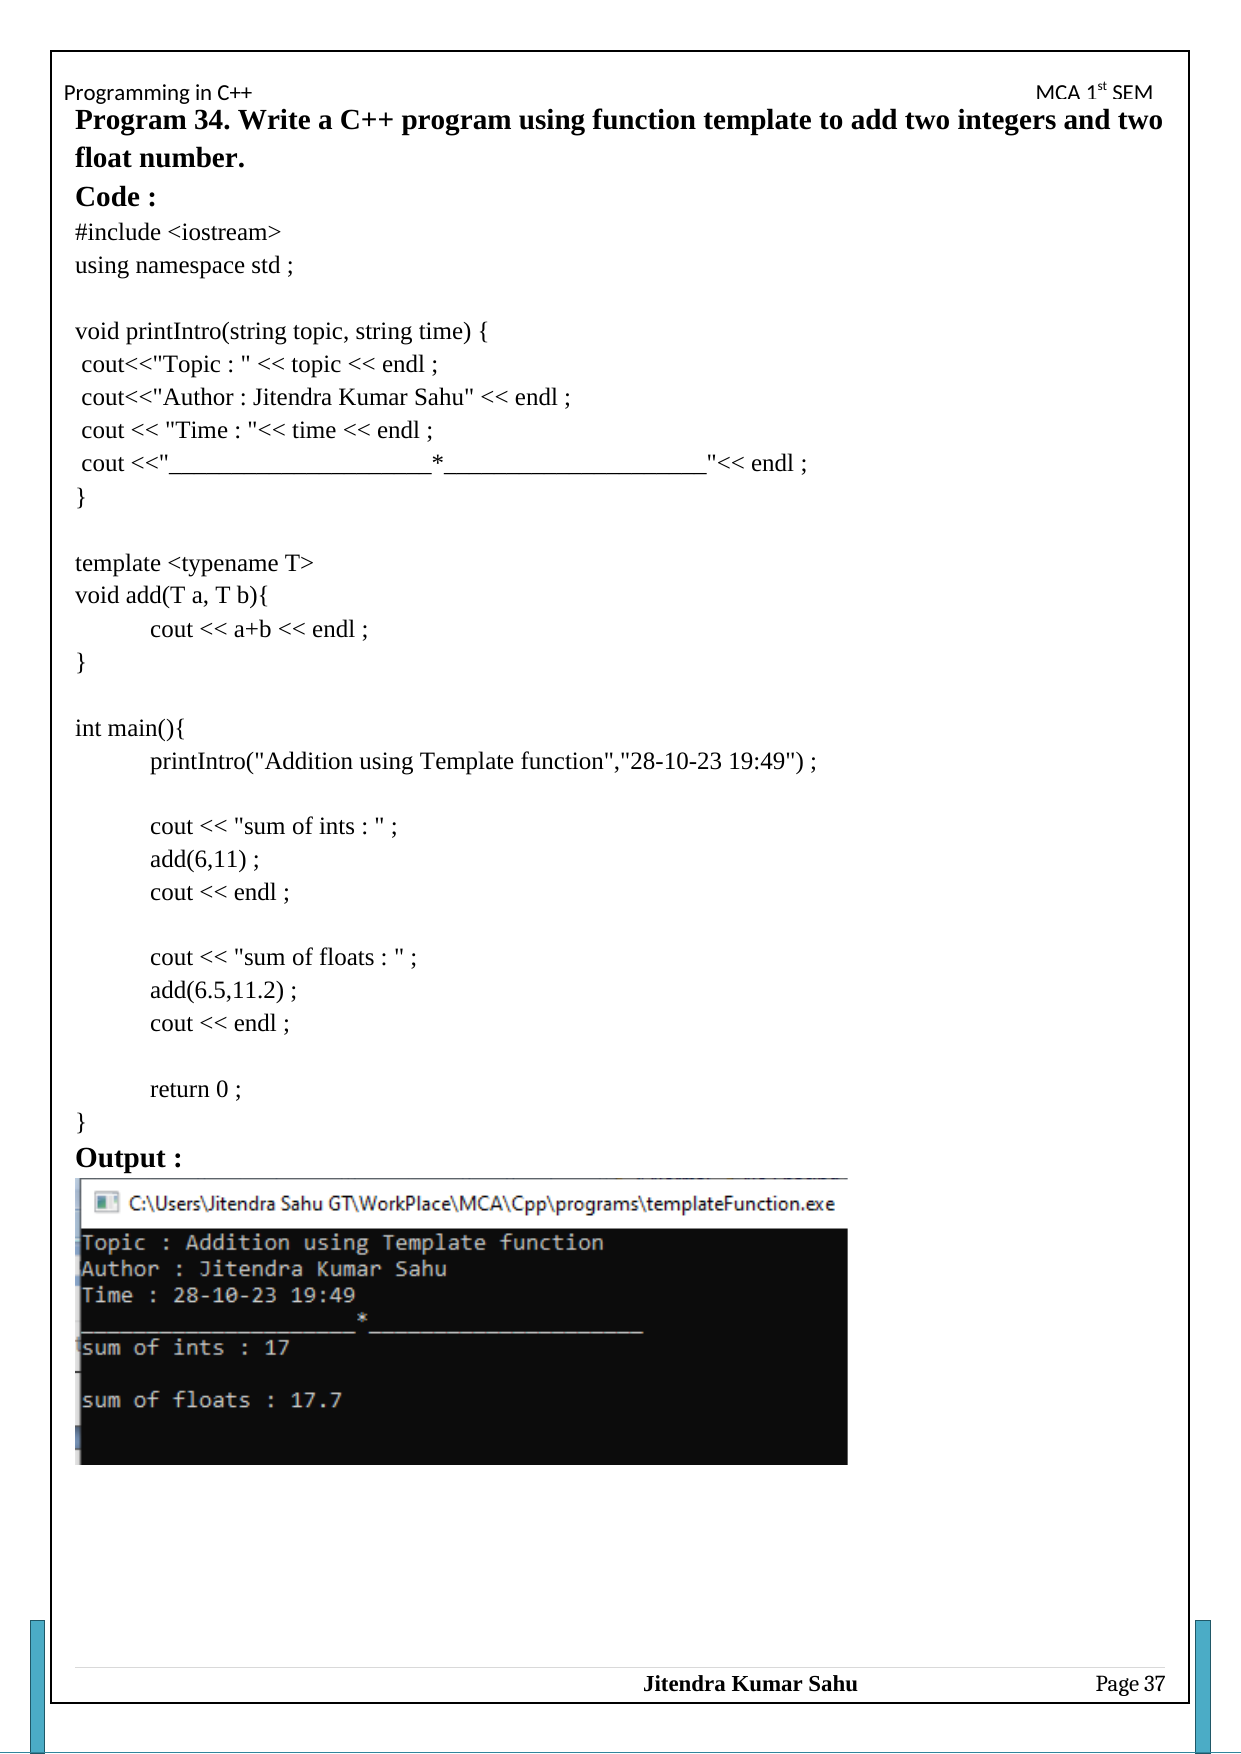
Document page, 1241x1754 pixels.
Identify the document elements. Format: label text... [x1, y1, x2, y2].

text void add(T a, T b){ [75, 581, 1165, 609]
text void printIntro(string topic, string time) { [75, 316, 1165, 345]
picture [75, 1178, 848, 1465]
text cout <<"_____________________*_____________________"<< endl ; [75, 448, 1165, 477]
text add(6,11) ; [75, 844, 1165, 873]
text using namespace std ; [75, 250, 1165, 279]
text int main(){ [75, 713, 1165, 741]
text Code : [75, 179, 1165, 212]
text printIntro("Addition using Template function","28-10-23 19:49") ; [75, 746, 1165, 774]
text return 0 ; [75, 1074, 1165, 1102]
text cout<<"Topic : " << topic << endl ; [75, 349, 1165, 378]
text add(6.5,11.2) ; [75, 975, 1165, 1004]
text cout << "Time : "<< time << endl ; [75, 416, 1165, 444]
text } [75, 647, 1165, 675]
text Output : [75, 1140, 1165, 1173]
text cout << "sum of floats : " ; [75, 942, 1165, 971]
text } [75, 482, 1165, 510]
text Program 34. Write a C++ program using function template to add two integers and two float number. [75, 102, 1165, 174]
text #include <iostream> [75, 217, 1165, 246]
text cout << a+b << endl ; [75, 614, 1165, 642]
text template <typename T> [75, 548, 1165, 576]
text cout << "sum of ints : " ; [75, 811, 1165, 840]
text cout<<"Author : Jitendra Kumar Sahu" << endl ; [75, 382, 1165, 411]
text cout << endl ; [75, 877, 1165, 906]
text } [75, 1107, 1165, 1136]
text cout << endl ; [75, 1008, 1165, 1037]
